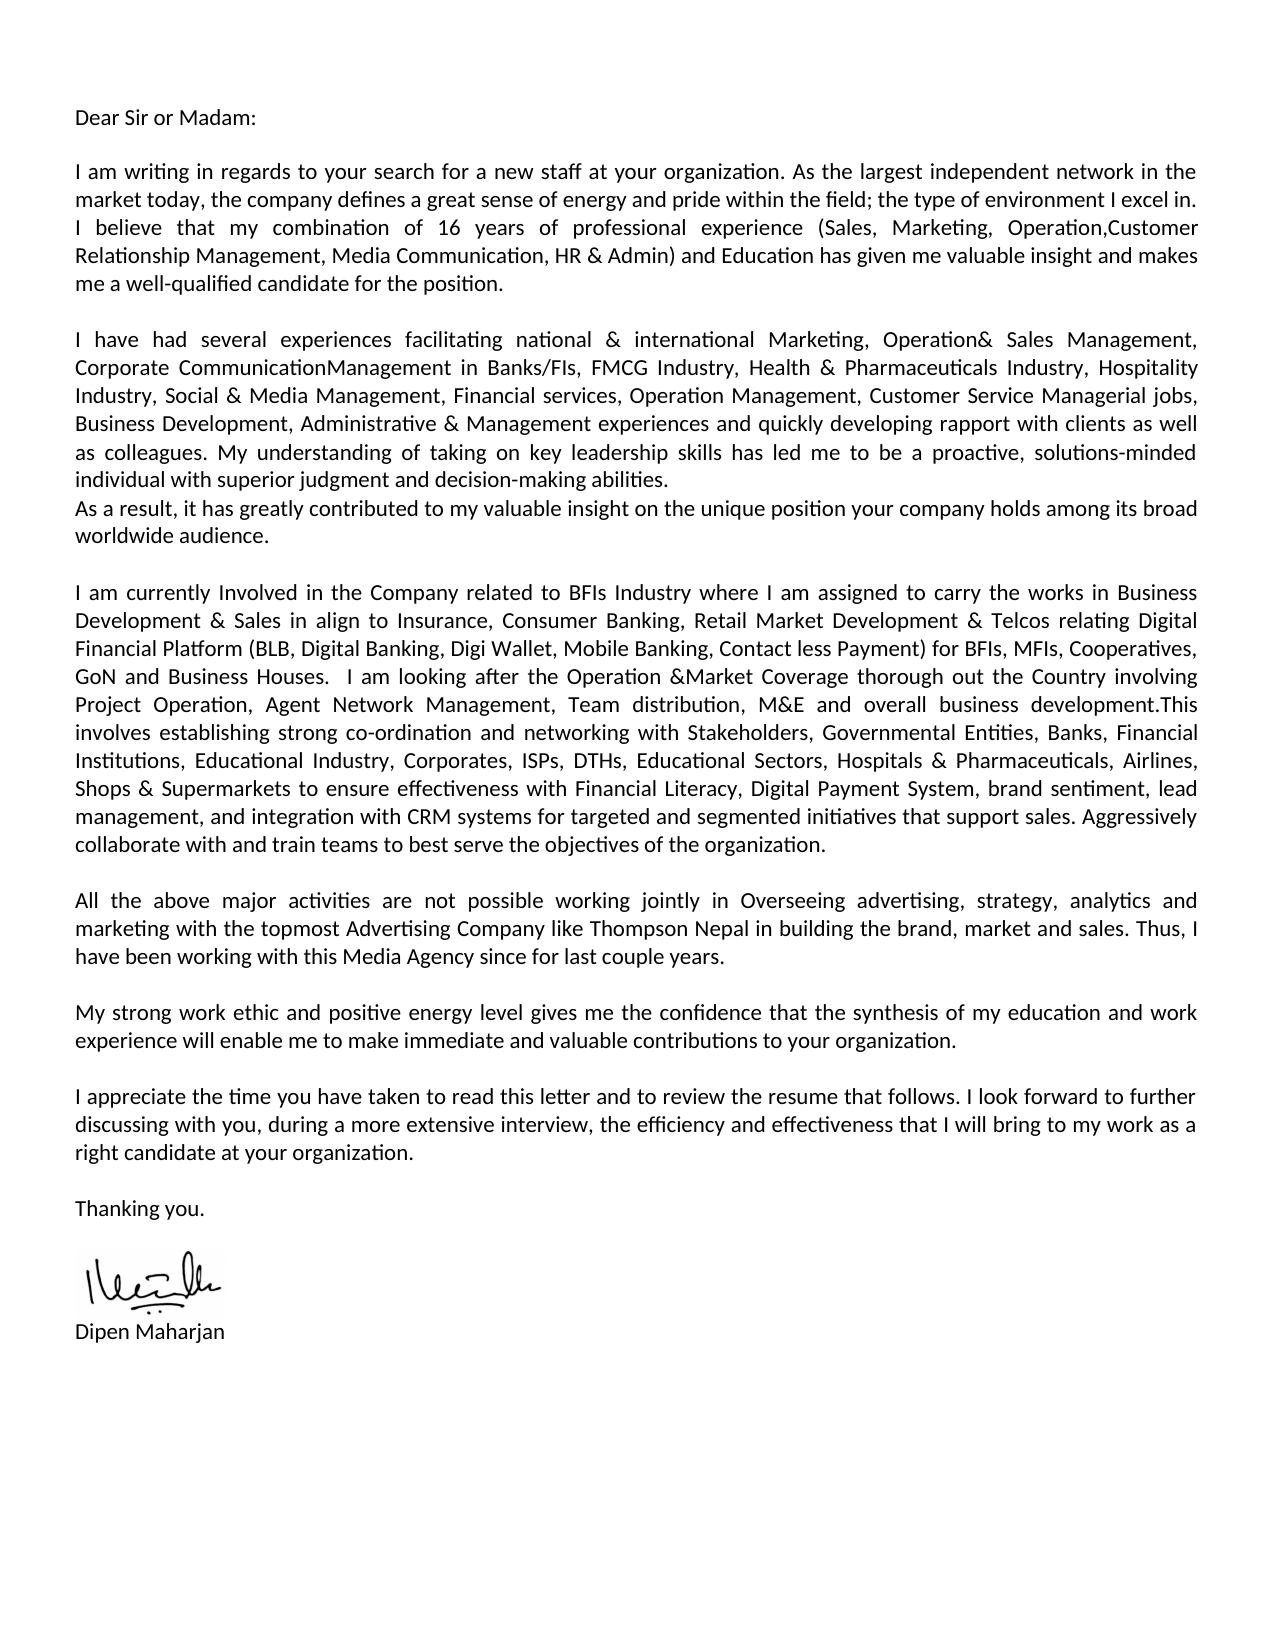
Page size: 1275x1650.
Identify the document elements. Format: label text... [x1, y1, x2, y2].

text My strong work ethic and positive energy level gives me the confidence that the synthesis of my education and work experience will enable me to make immediate and valuable contributions to your organization. [75, 998, 1200, 1054]
text Dear Sir or Madam: [75, 103, 1200, 131]
text Dipen Maharjan [75, 1317, 1200, 1345]
text I am writing in regards to your search for a new staff at your organization. As the largest independent network in the market today, the company defines a great sense of energy and pride within the field; the type of environment I excel in. I believe that my combination of 16 years of professional experience (Sales, Marketing, Operation,Customer Relationship Management, Media Communication, HR & Admin) and Education has given me valuable insight and makes me a well-qualified candidate for the position. [75, 157, 1200, 297]
text All the above major activities are not possible working jointly in Overseeing advertising, strategy, analytics and marketing with the topmost Advertising Company like Thompson Nepal in building the brand, market and sales. Thus, I have been working with this Media Agency since for last couple years. [75, 886, 1200, 970]
text I appreciate the time you have taken to read this letter and to review the resume that follows. I look forward to further discussing with you, during a more extensive interview, the efficiency and effectiveness that I will bring to my work as a right candidate at your organization. [75, 1082, 1200, 1166]
text Thanking you. [75, 1194, 1200, 1222]
text As a result, it has greatly contributed to my valuable insight on the unique position your company holds among its broad worldwide audience. [75, 494, 1200, 550]
text I am currently Involved in the Company related to BFIs Industry where I am assigned to carry the works in Business Development & Sales in align to Insurance, Consumer Banking, Retail Market Development & Telcos relating Digital Financial Platform (BLB, Digital Banking, Digi Wallet, Mobile Banking, Contact less Payment) for BFIs, MFIs, Cooperatives, GoN and Business Houses. I am looking after the Operation &Market Coverage thorough out the Country involving Project Operation, Agent Network Management, Team distribution, M&E and overall business development.This involves establishing strong co-ordination and networking with Stakeholders, Governmental Entities, Banks, Financial Institutions, Educational Industry, Corporates, ISPs, DTHs, Educational Sectors, Hospitals & Pharmaceuticals, Airlines, Shops & Supermarkets to ensure effectiveness with Financial Literacy, Digital Payment System, brand sentiment, lead management, and integration with CRM systems for targeted and segmented initiatives that support sales. Aggressively collaborate with and train teams to best serve the objectives of the organization. [75, 578, 1200, 858]
picture [75, 1250, 227, 1318]
text I have had several experiences facilitating national & international Marketing, Operation& Sales Management, Corporate CommunicationManagement in Banks/FIs, FMCG Industry, Health & Pharmaceuticals Industry, Hospitality Industry, Social & Media Management, Financial services, Operation Management, Customer Service Managerial jobs, Business Development, Administrative & Management experiences and quickly developing rapport with clients as well as colleagues. My understanding of taking on key leadership skills has led me to be a proactive, solutions-minded individual with superior judgment and decision-making abilities. [75, 326, 1200, 494]
